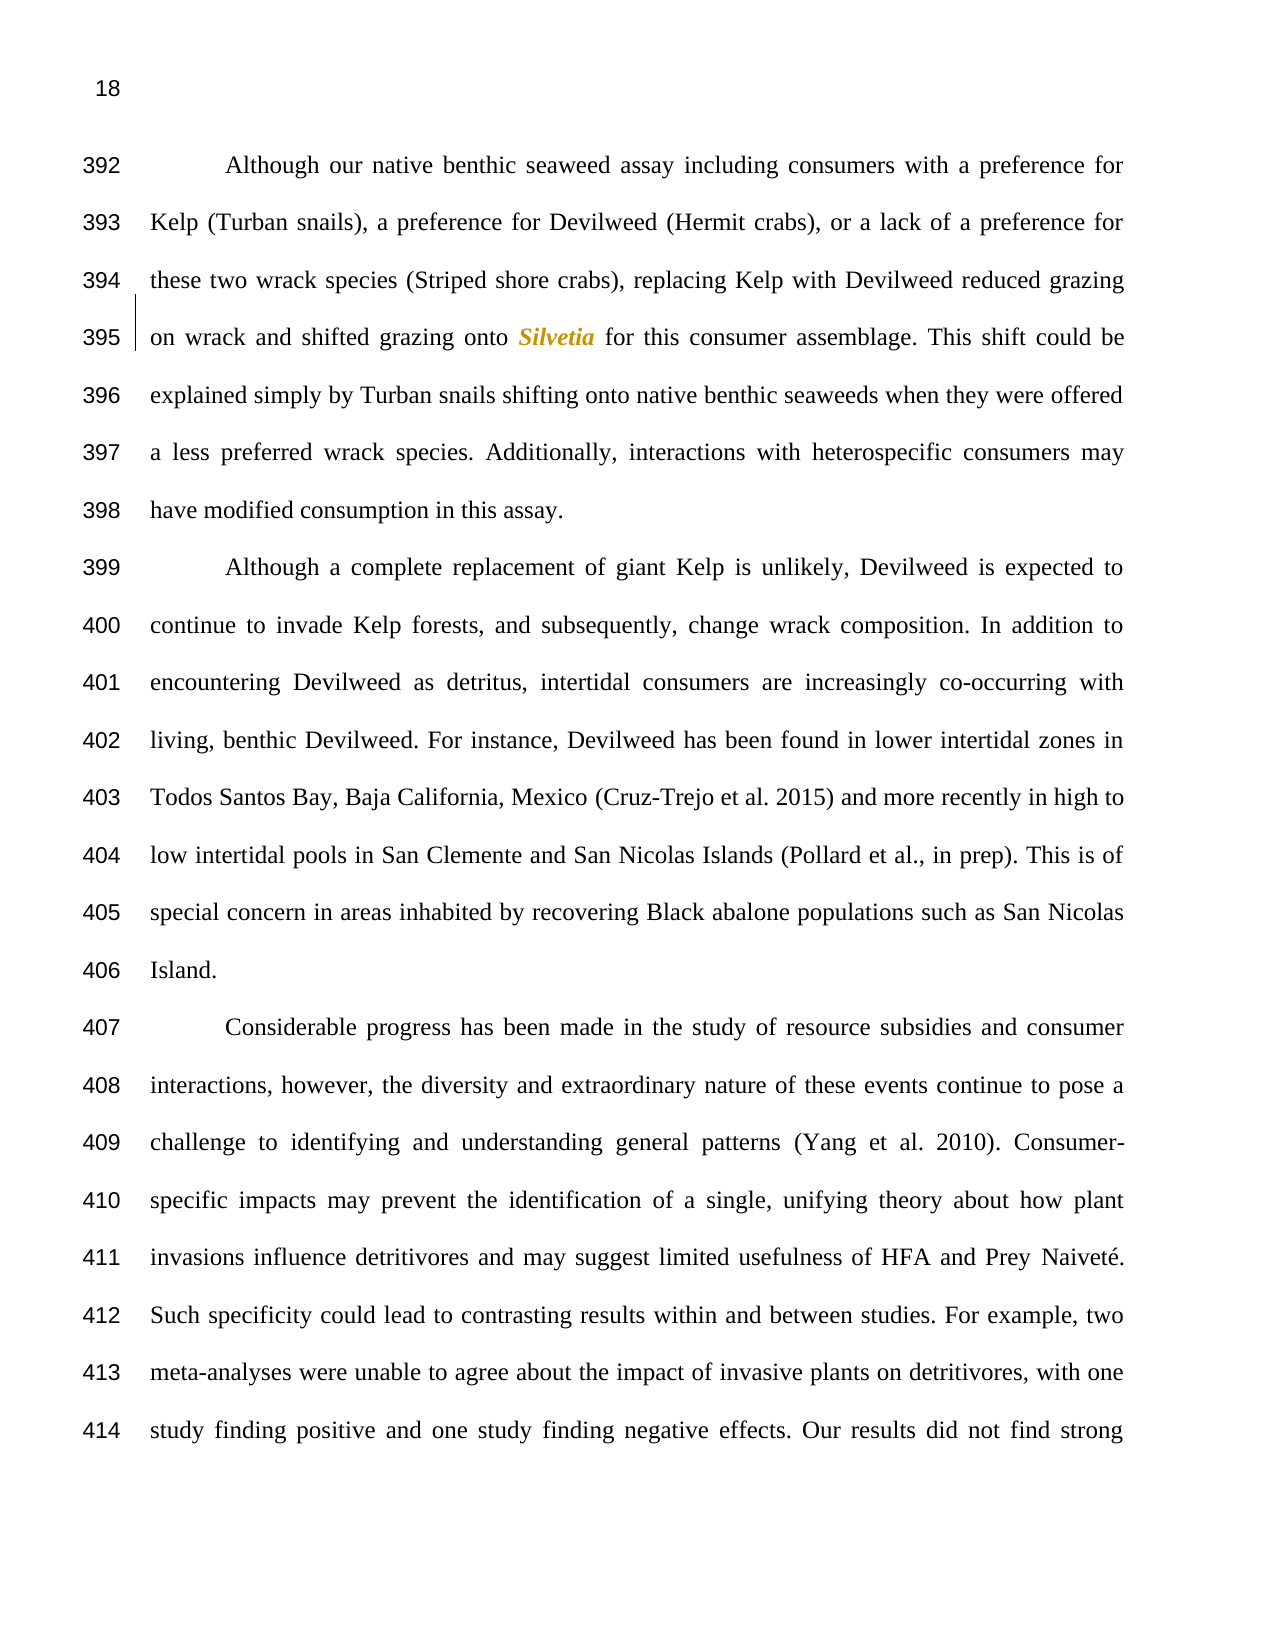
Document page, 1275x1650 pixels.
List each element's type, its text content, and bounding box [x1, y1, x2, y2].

text Although our native benthic seaweed assay including consumers with a preference for Kelp (Turban snails), a preference for Devilweed (Hermit crabs), or a lack of a preference for these two wrack species (Striped shore crabs), replacing Kelp with Devilweed reduced grazing on wrack and shifted grazing onto Silvetia for this consumer assemblage. This shift could be explained simply by Turban snails shifting onto native benthic seaweeds when they were offered a less preferred wrack species. Additionally, interactions with heterospecific consumers may have modified consumption in this assay. [150, 150, 1125, 524]
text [150, 1012, 1125, 1444]
text Although a complete replacement of giant Kelp is unlikely, Devilweed is expected to continue to invade Kelp forests, and subsequently, change wrack composition. In addition to encountering Devilweed as detritus, intertidal consumers are increasingly co-occurring with living, benthic Devilweed. For instance, Devilweed has been found in lower intertidal zones in Todos Santos Bay, Baja California, Mexico (Cruz-Trejo et al. 2015) and more recently in high to low intertidal pools in San Clemente and San Nicolas Islands (Pollard et al., in prep). This is of special concern in areas inhabited by recovering Black abalone populations such as San Nicolas Island. [150, 552, 1125, 984]
